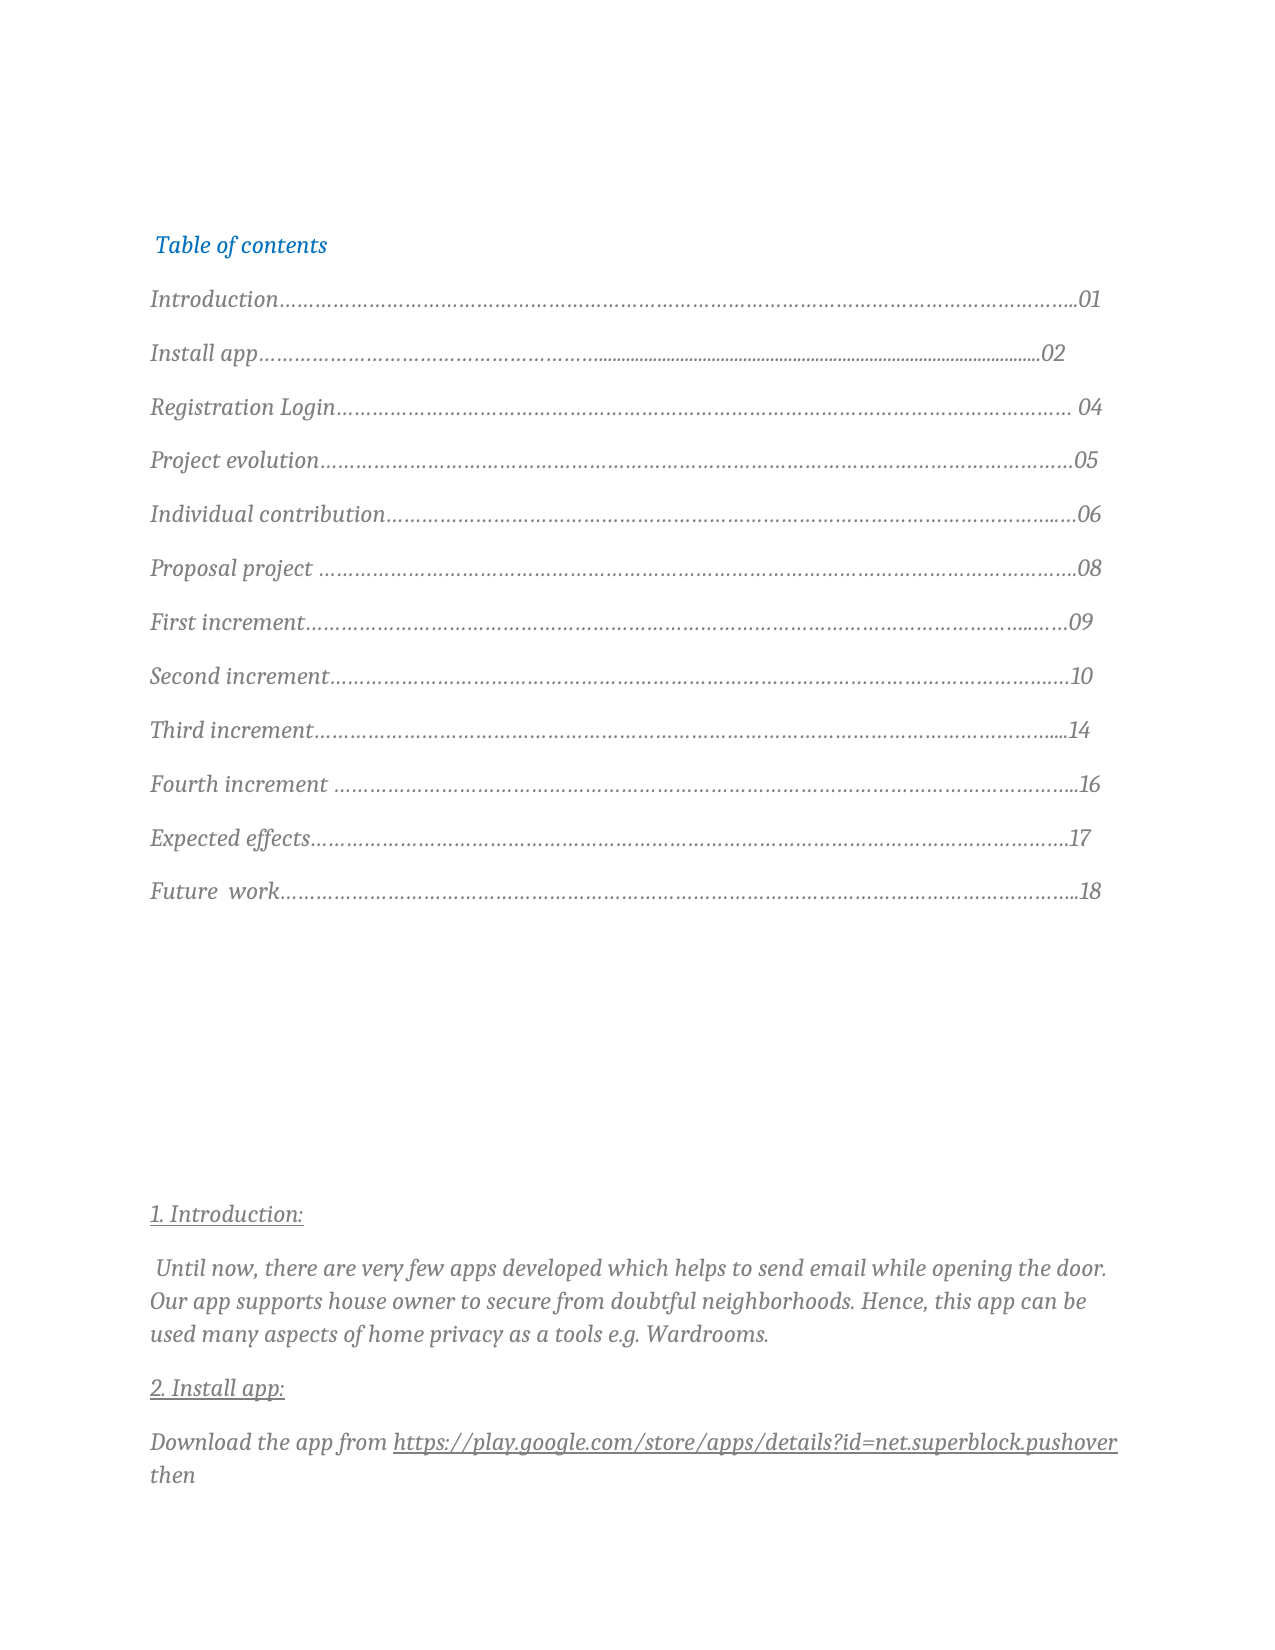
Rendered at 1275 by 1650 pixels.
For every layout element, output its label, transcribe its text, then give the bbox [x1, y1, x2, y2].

text Download the app from https://play.google.com/store/apps/details?id=net.superblock.pushover then [150, 1428, 1125, 1490]
text Expected effects……………………………………………………………………………………………………………….17 [150, 823, 1125, 852]
text Install app…………………………………………………..................................................................................................02 [150, 339, 1125, 367]
text Until now, there are very few apps developed which helps to send email while opening the door. Our app supports house owner to secure from doubtful neighborhoods. Hence, this app can be used many aspects of home privacy as a tools e.g. Wardrooms. [150, 1254, 1125, 1349]
text Fourth increment ……………………………………………………………………………………………………………..16 [150, 769, 1125, 798]
text 2. Install app: [150, 1374, 1125, 1403]
text Proposal project ……………………………………………………………………………………………………………….08 [150, 554, 1125, 583]
text Introduction……………………………………………………………………………………………………………………..01 [150, 285, 1125, 314]
text Project evolution………………………………………………………………………………………………………………05 [150, 446, 1125, 475]
text Individual contribution…………………………………………………………………………………………………..…06 [150, 500, 1125, 529]
text Future work……………………………………………………………………………………………………………………..18 [150, 877, 1125, 906]
text First increment…………………………………………………………………………………………………………..……09 [150, 608, 1125, 637]
text Table of contents [150, 231, 1125, 260]
text Third increment……………………………………………………………………………………………………………....14 [150, 716, 1125, 744]
text Second increment………………………………………………………………………………………………………….…10 [150, 662, 1125, 691]
text Registration Login…………………………………………………………………………………………………………… 04 [150, 393, 1125, 421]
text 1. Introduction: [150, 1200, 1125, 1229]
